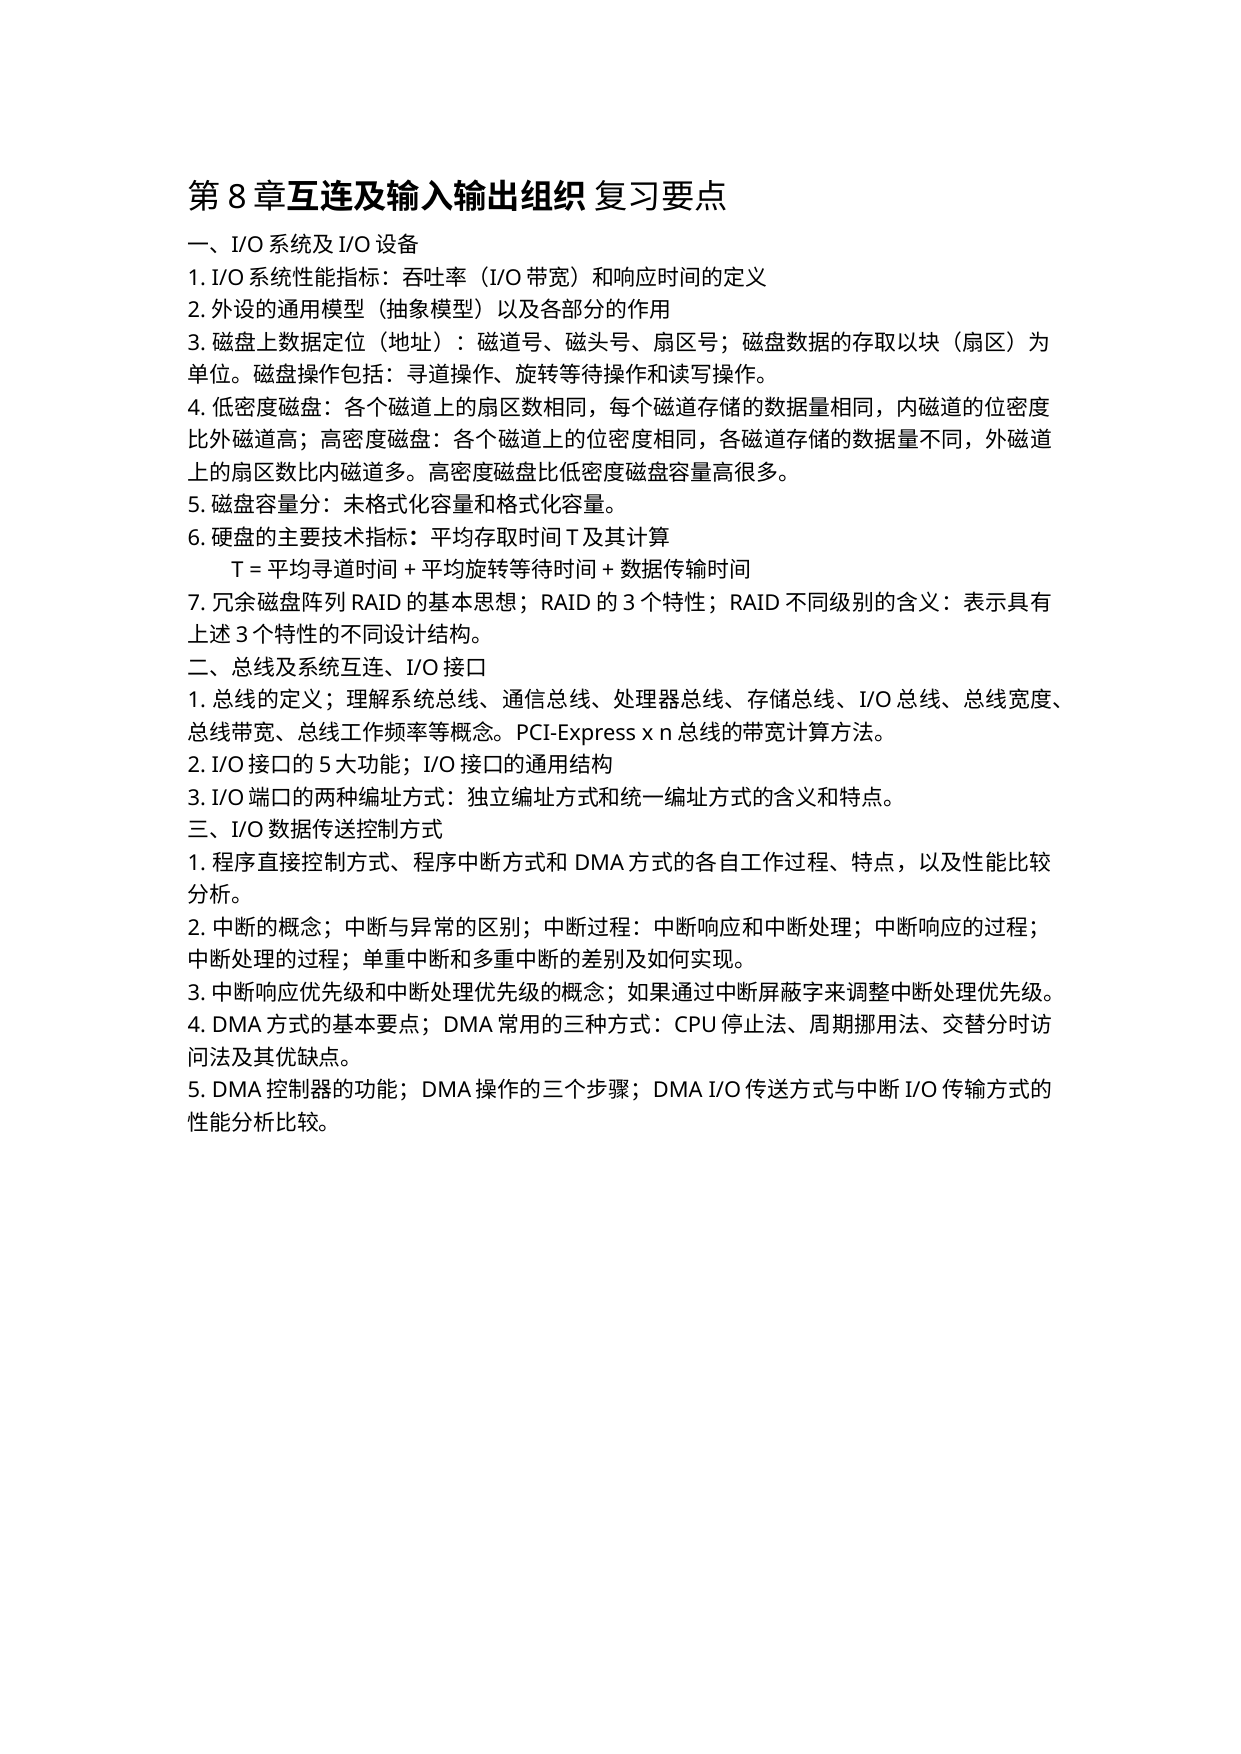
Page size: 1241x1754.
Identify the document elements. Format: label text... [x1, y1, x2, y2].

text 1. 总线的定义；理解系统总线、通信总线、处理器总线、存储总线、I/O总线、总线宽度、总线带宽、总线工作频率等概念。PCI-Express x n总线的带宽计算方法。 [187, 682, 1053, 747]
text 6. 硬盘的主要技术指标：平均存取时间T及其计算 [187, 519, 1053, 552]
text 3. I/O端口的两种编址方式：独立编址方式和统一编址方式的含义和特点。 [187, 779, 1053, 812]
text 三、I/O数据传送控制方式 [187, 812, 1053, 844]
text 二、总线及系统互连、I/O接口 [187, 649, 1053, 682]
text 3. 磁盘上数据定位（地址）：磁道号、磁头号、扇区号；磁盘数据的存取以块（扇区）为单位。磁盘操作包括：寻道操作、旋转等待操作和读写操作。 [187, 324, 1053, 389]
text 2. I/O接口的5大功能；I/O接口的通用结构 [187, 747, 1053, 779]
text 5. DMA控制器的功能；DMA操作的三个步骤；DMA I/O传送方式与中断I/O传输方式的性能分析比较。 [187, 1072, 1053, 1137]
text 1. 程序直接控制方式、程序中断方式和DMA方式的各自工作过程、特点，以及性能比较分析。 [187, 844, 1053, 909]
text 3. 中断响应优先级和中断处理优先级的概念；如果通过中断屏蔽字来调整中断处理优先级。 [187, 974, 1053, 1007]
text 1. I/O系统性能指标：吞吐率（I/O带宽）和响应时间的定义 [187, 259, 1053, 292]
text 5. 磁盘容量分：未格式化容量和格式化容量。 [187, 487, 1053, 519]
text 7. 冗余磁盘阵列RAID的基本思想；RAID的3个特性；RAID不同级别的含义：表示具有上述3个特性的不同设计结构。 [187, 584, 1053, 649]
text 2. 外设的通用模型（抽象模型）以及各部分的作用 [187, 292, 1053, 324]
text T = 平均寻道时间 + 平均旋转等待时间 + 数据传输时间 [187, 552, 1053, 584]
text 一、I/O系统及I/O设备 [187, 227, 1053, 259]
text 4. DMA方式的基本要点；DMA常用的三种方式：CPU停止法、周期挪用法、交替分时访问法及其优缺点。 [187, 1007, 1053, 1072]
text 4. 低密度磁盘：各个磁道上的扇区数相同，每个磁道存储的数据量相同，内磁道的位密度比外磁道高；高密度磁盘：各个磁道上的位密度相同，各磁道存储的数据量不同，外磁道上的扇区数比内磁道多。高密度磁盘比低密度磁盘容量高很多。 [187, 389, 1053, 487]
text 2. 中断的概念；中断与异常的区别；中断过程：中断响应和中断处理；中断响应的过程；中断处理的过程；单重中断和多重中断的差别及如何实现。 [187, 909, 1053, 974]
text 第8章互连及输入输出组织 复习要点 [187, 162, 1053, 227]
